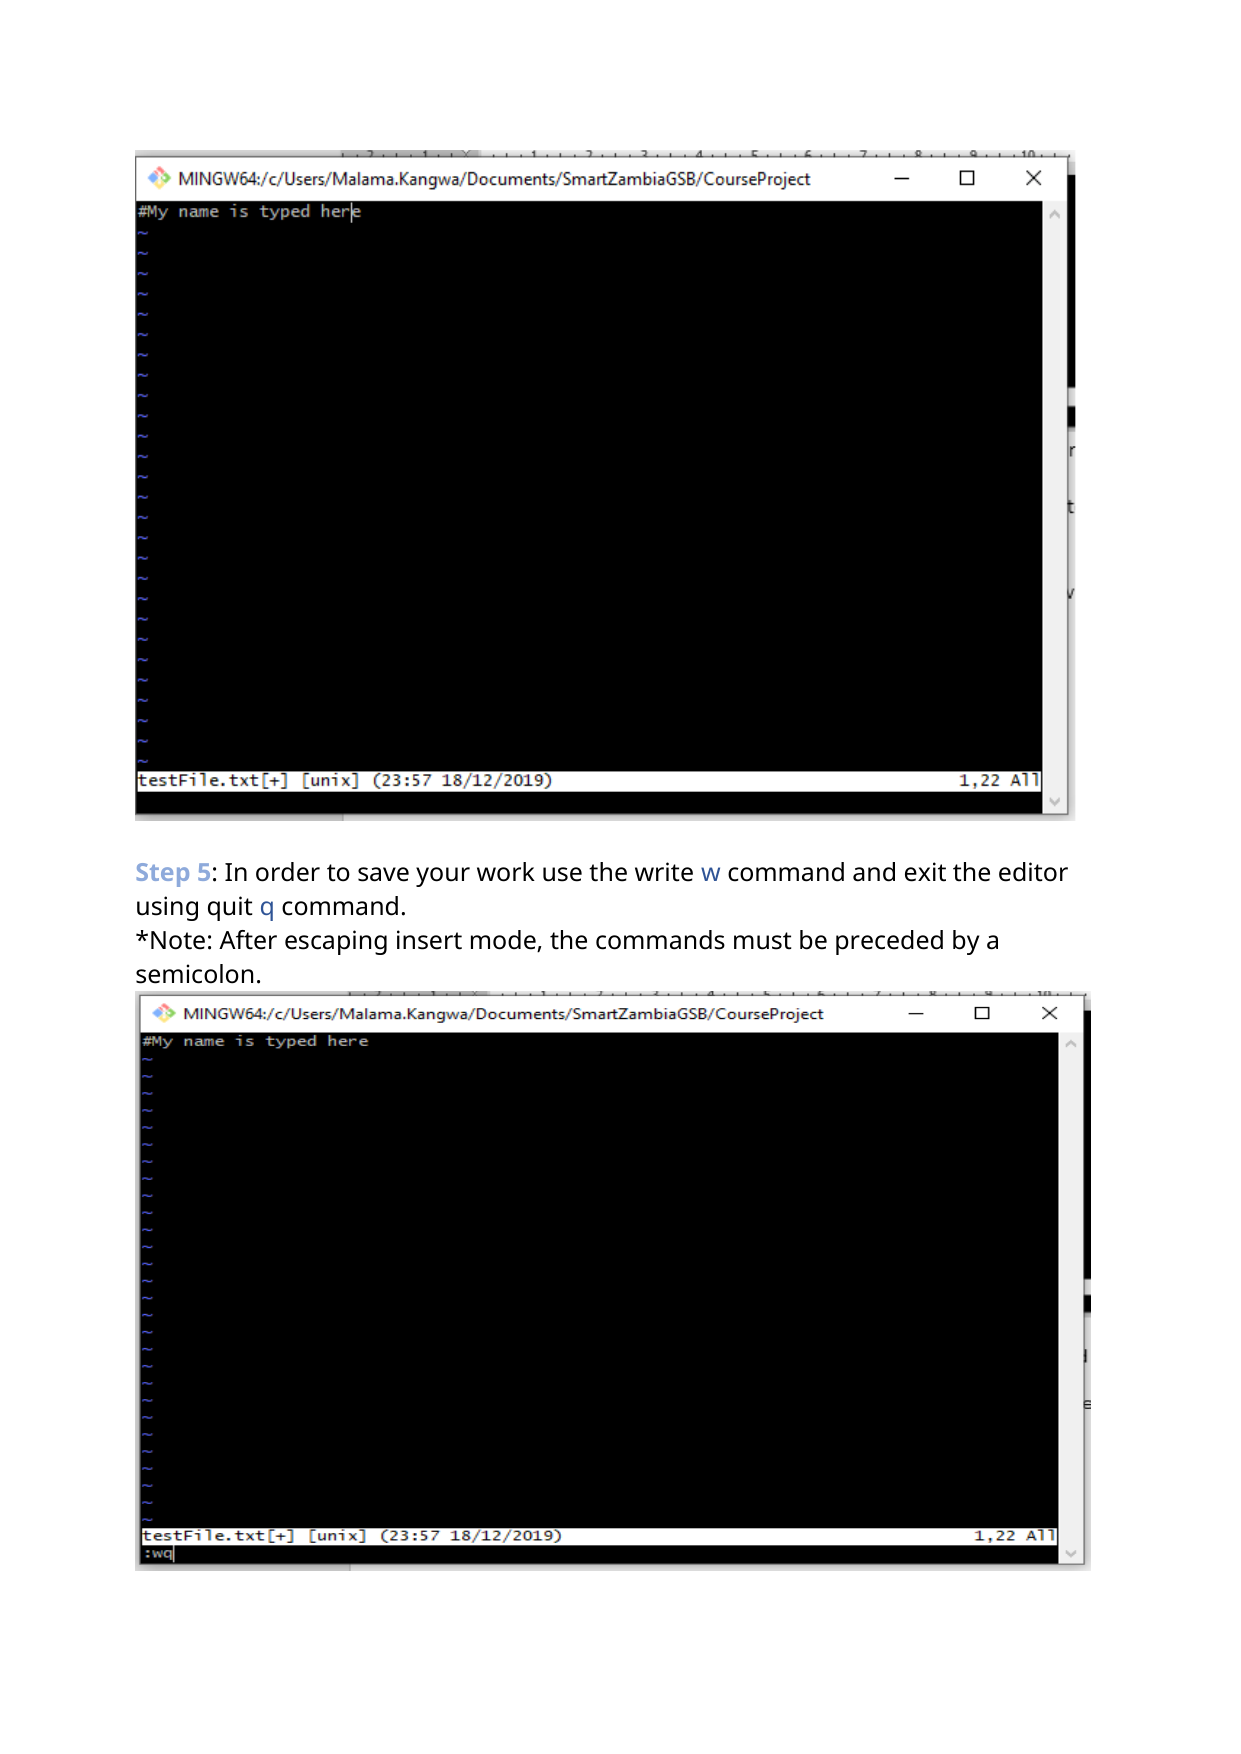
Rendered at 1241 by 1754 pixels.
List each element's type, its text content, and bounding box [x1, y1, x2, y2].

text Step 5: In order to save your work use the write w command and exit the editor using quit q command. [135, 855, 1090, 923]
picture [135, 150, 1076, 821]
text *Note: After escaping insert mode, the commands must be preceded by a semicolon. [135, 923, 1090, 991]
picture [135, 991, 1091, 1571]
